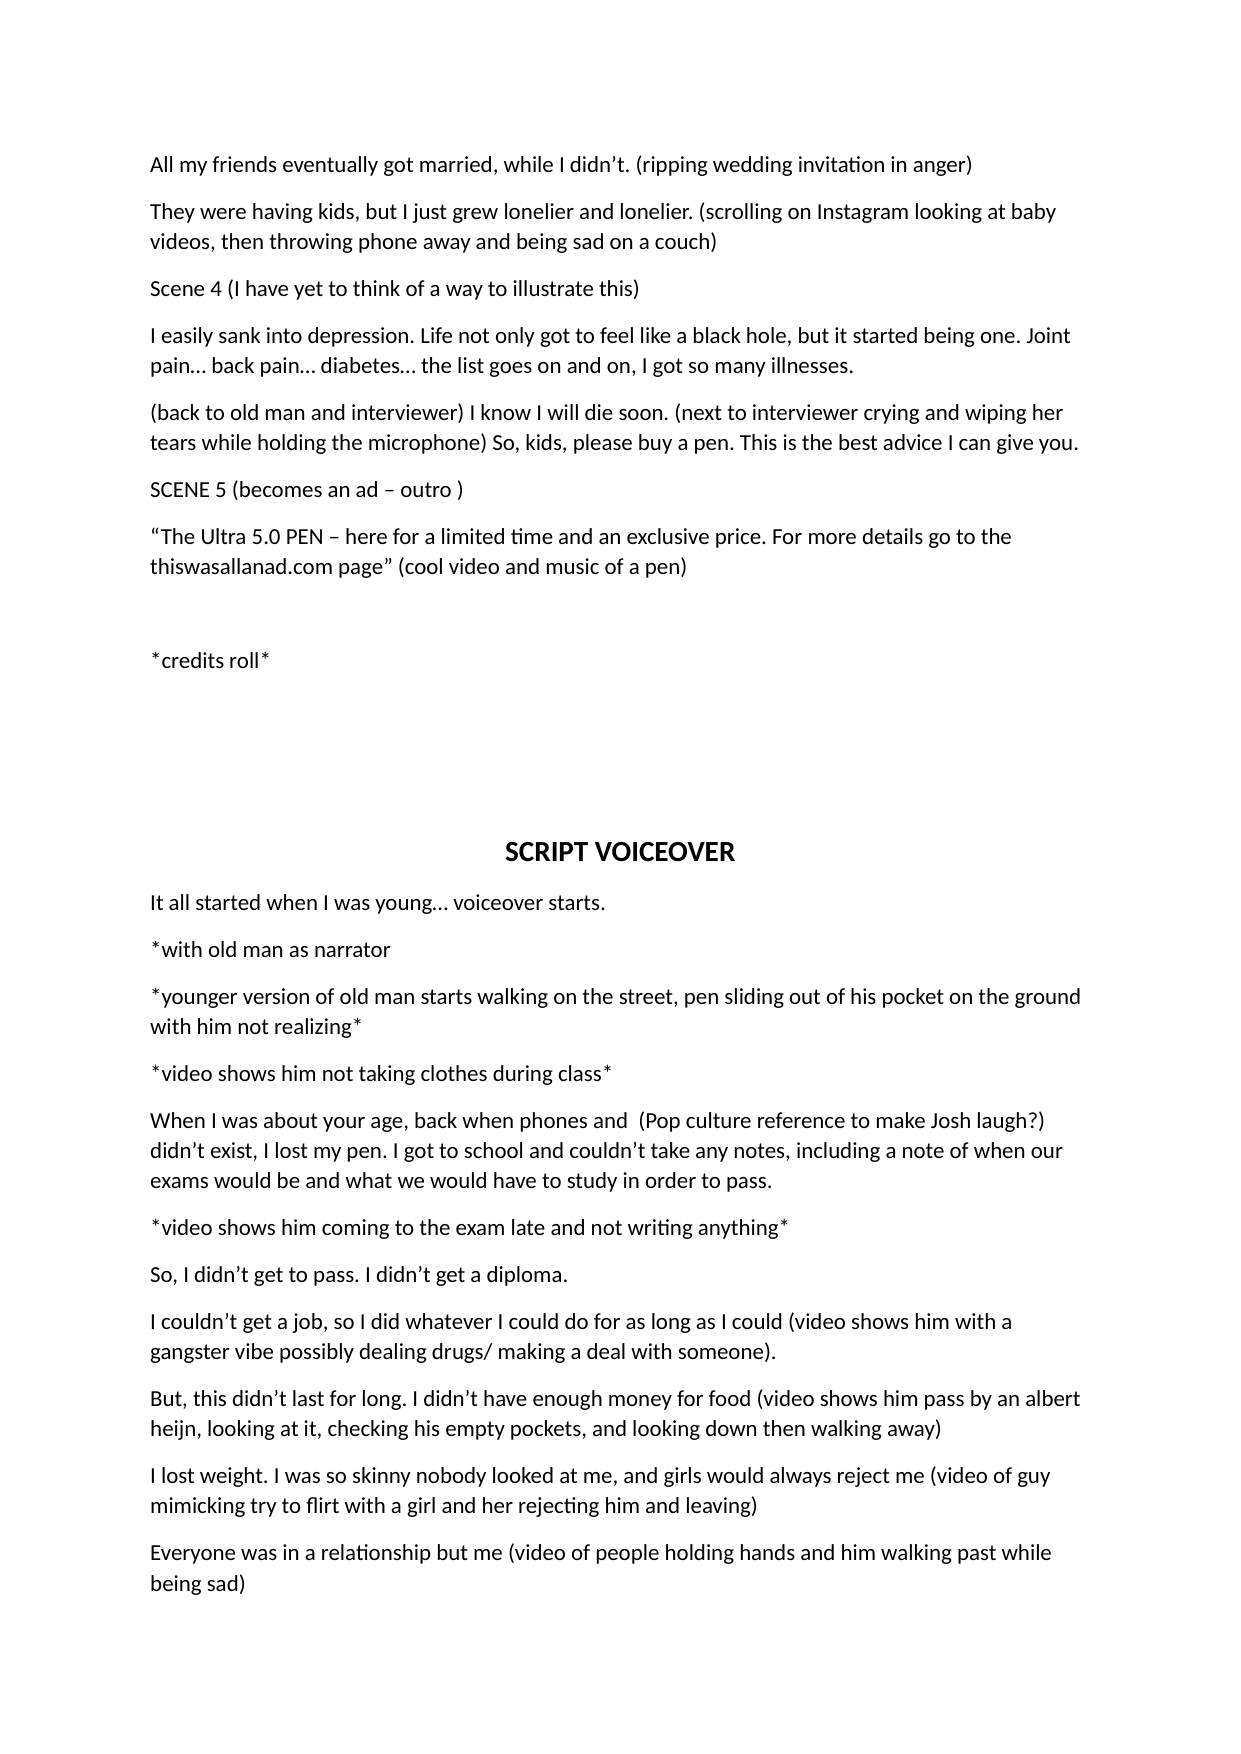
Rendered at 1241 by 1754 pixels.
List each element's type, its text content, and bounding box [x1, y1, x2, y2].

text So, I didn’t get to pass. I didn’t get a diploma. [150, 1260, 1090, 1288]
text I lost weight. I was so skinny nobody looked at me, and girls would always reject me (video of guy mimicking try to flirt with a girl and her rejecting him and leaving) [150, 1461, 1090, 1519]
text Everyone was in a relationship but me (video of people holding hands and him walking past while being sad) [150, 1538, 1090, 1597]
text SCRIPT VOICEOVER [150, 833, 1090, 869]
text All my friends eventually got married, while I didn’t. (ripping wedding invitation in anger) [150, 150, 1090, 178]
text I couldn’t get a job, so I did whatever I could do for as long as I could (video shows him with a gangster vibe possibly dealing drugs/ making a deal with someone). [150, 1307, 1090, 1365]
text Scene 4 (I have yet to think of a way to illustrate this) [150, 274, 1090, 302]
text *with old man as narrator [150, 935, 1090, 963]
text *video shows him coming to the exam late and not writing anything* [150, 1213, 1090, 1241]
text (back to old man and interviewer) I know I will die soon. (next to interviewer crying and wiping her tears while holding the microphone) So, kids, please buy a pen. This is the best advice I can give you. [150, 398, 1090, 456]
text “The Ultra 5.0 PEN – here for a limited time and an exclusive price. For more details go to the thiswasallanad.com page” (cool video and music of a pen) [150, 522, 1090, 580]
text But, this didn’t last for long. I didn’t have enough money for food (video shows him pass by an albert heijn, looking at it, checking his empty pockets, and looking down then walking away) [150, 1384, 1090, 1442]
text SCENE 5 (becomes an ad – outro ) [150, 475, 1090, 503]
text I easily sank into depression. Life not only got to feel like a black hole, but it started being one. Joint pain… back pain… diabetes… the list goes on and on, I got so many illnesses. [150, 321, 1090, 379]
text *younger version of old man starts walking on the street, pen sliding out of his pocket on the ground with him not realizing* [150, 982, 1090, 1040]
text When I was about your age, back when phones and (Pop culture reference to make Josh laugh?) didn’t exist, I lost my pen. I got to school and couldn’t take any notes, including a note of when our exams would be and what we would have to study in order to pass. [150, 1106, 1090, 1194]
text It all started when I was young… voiceover starts. [150, 888, 1090, 916]
text *video shows him not taking clothes during class* [150, 1059, 1090, 1087]
text They were having kids, but I just grew lonelier and lonelier. (scrolling on Instagram looking at baby videos, then throwing phone away and being sad on a couch) [150, 197, 1090, 255]
text *credits roll* [150, 646, 1090, 674]
